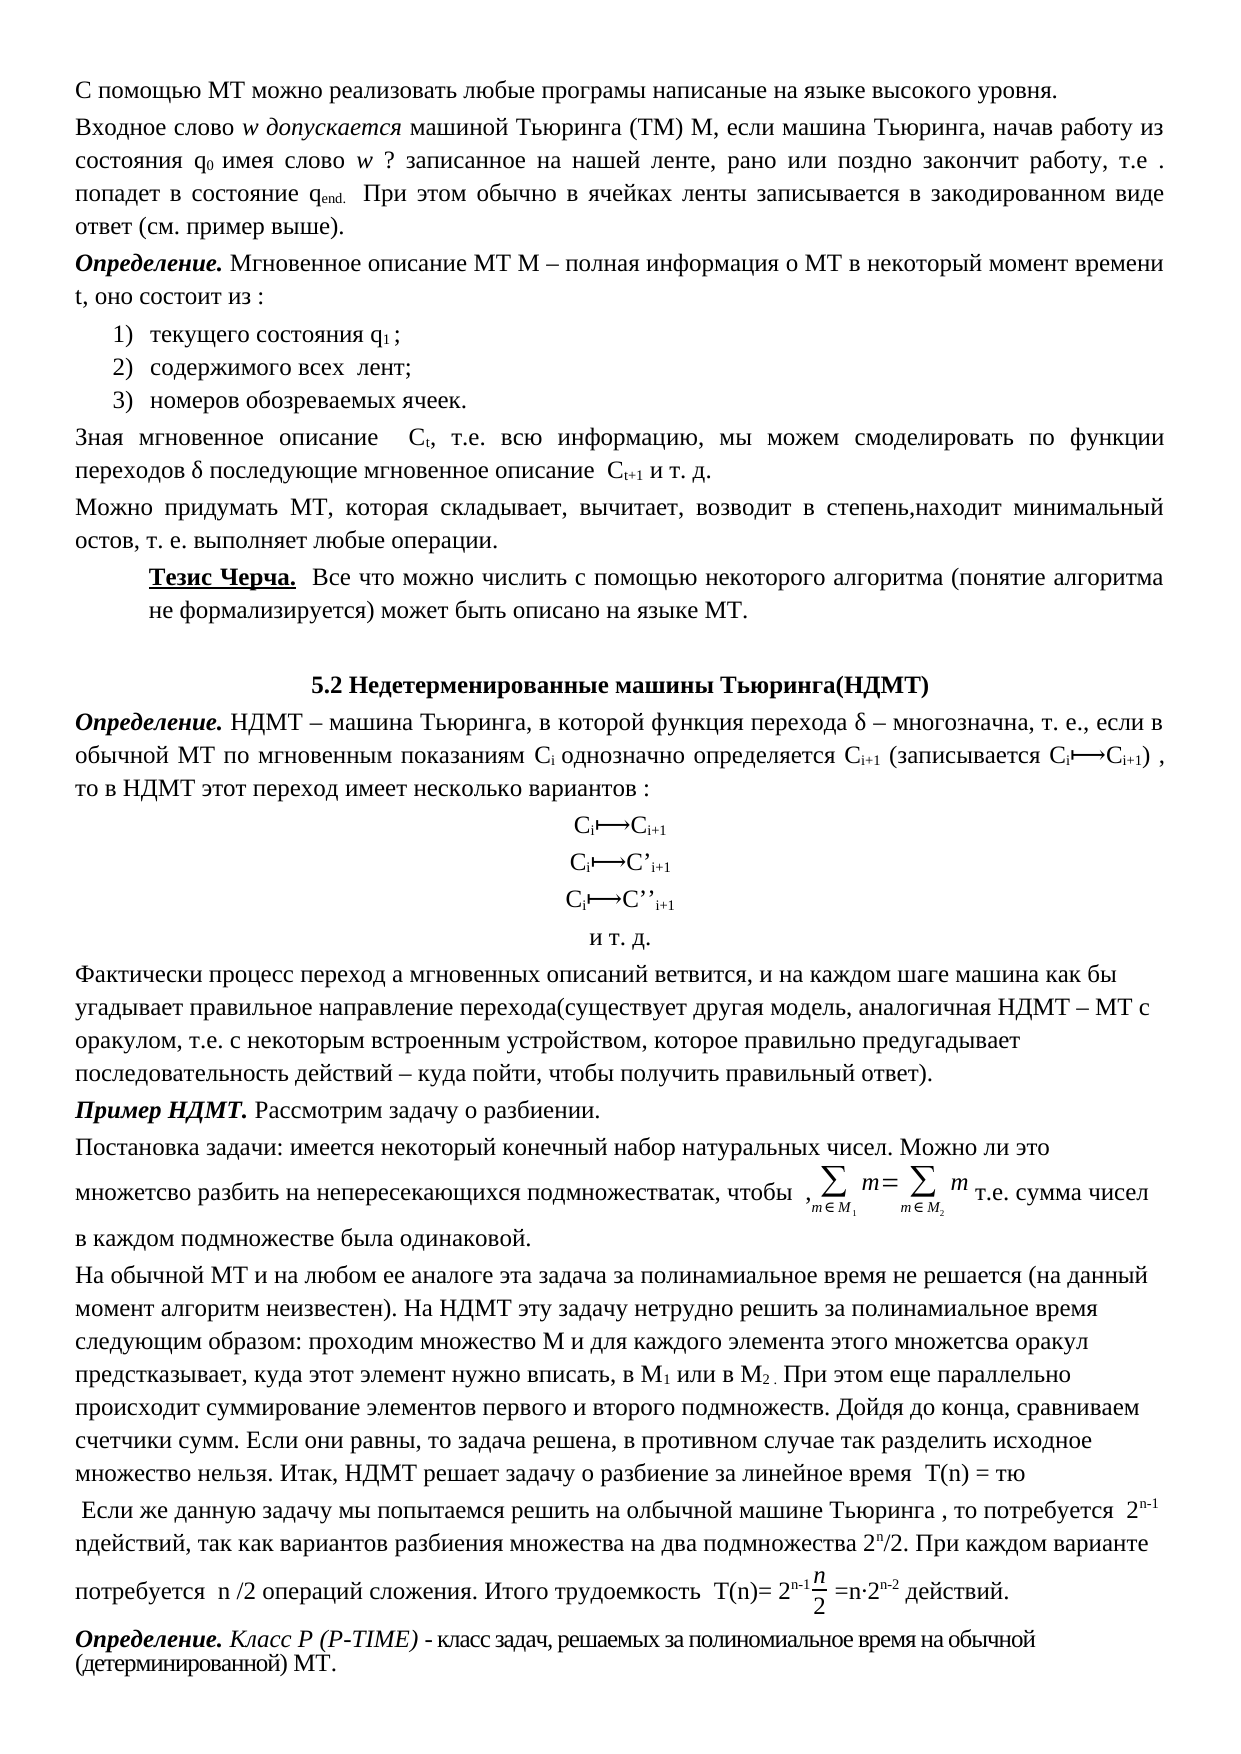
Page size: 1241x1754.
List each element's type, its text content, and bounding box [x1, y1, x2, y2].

text Определение. НДМТ – машина Тьюринга, в которой функция перехода δ – многозначна, т. е., если в обычной МТ по мгновенным показаниям Ci однозначно определяется Ci+1 (записывается Ci⟼Ci+1) , то в НДМТ этот переход имеет несколько вариантов : [75, 707, 1165, 802]
text Можно придумать МТ, которая складывает, вычитает, возводит в степень,находит минимальный остов, т. е. выполняет любые операции. [75, 492, 1165, 554]
list номеров обозреваемых ячеек. [112, 385, 1165, 413]
text Определение. Мгновенное описание МТ М – полная информация о МТ в некоторый момент времени t, оно состоит из : [75, 248, 1165, 310]
text 5.2 Недетерменированные машины Тьюринга(НДМТ) [75, 670, 1165, 698]
list содержимого всех лент; [112, 352, 1165, 380]
text Если же данную задачу мы попытаемся решить на олбычной машине Тьюринга , то потребуется 2n-1 nдействий, так как вариантов разбиения множества на два подмножества 2n/2. При каждом варианте потребуется n /2 операций сложения. Итого трудоемкость T(n)= 2n-1 =n∙2n-2 действий. [75, 1495, 1165, 1620]
text Ci⟼Ci+1 [75, 810, 1165, 839]
text На обычной МТ и на любом ее аналоге эта задача за полинамиальное время не решается (на данный момент алгоритм неизвестен). На НДМТ эту задачу нетрудно решить за полинамиальное время следующим образом: проходим множество М и для каждого элемента этого множетсва оракул предстказывает, куда этот элемент нужно вписать, в М1 или в М2 . При этом еще параллельно происходит суммирование элементов первого и второго подмножеств. Дойдя до конца, сравниваем счетчики сумм. Если они равны, то задача решена, в противном случае так разделить исходное множество нельзя. Итак, НДМТ решает задачу о разбиение за линейное время T(n) = тю [75, 1260, 1165, 1487]
text С помощью МТ можно реализовать любые програмы написаные на языке высокого уровня. [75, 75, 1165, 104]
text Постановка задачи: имеется некоторый конечный набор натуральных чисел. Можно ли это множетсво разбить на непересекающихся подмножестватак, чтобы , т.е. сумма чисел в каждом подмножестве была одинаковой. [75, 1132, 1165, 1251]
text Определение. Класс Р (P-TIME) - класс задач, решаемых за полиномиальное время на обычной (детерминированной) МТ. [75, 1629, 1165, 1676]
text Ci⟼C’’i+1 [75, 884, 1165, 913]
text Тезис Черча. Все что можно числить с помощью некоторого алгоритма (понятие алгоритма не формализируется) может быть описано на языке МТ. [149, 562, 1165, 624]
text Зная мгновенное описание Сt, т.е. всю информацию, мы можем смоделировать по функции переходов δ последующие мгновенное описание Сt+1 и т. д. [75, 422, 1165, 484]
text Ci⟼C’i+1 [75, 847, 1165, 876]
list текущего состояния q1 ; [112, 319, 1165, 347]
text Фактически процесс переход а мгновенных описаний ветвится, и на каждом шаге машина как бы угадывает правильное направление перехода(существует другая модель, аналогичная НДМТ – МТ с оракулом, т.е. с некоторым встроенным устройством, которое правильно предугадывает последовательность действий – куда пойти, чтобы получить правильный ответ). [75, 959, 1165, 1087]
text Входное слово w допускается машиной Тьюринга (ТМ) М, если машина Тьюринга, начав работу из состояния q0 имея слово w ? записанное на нашей ленте, рано или поздно закончит работу, т.е . попадет в состояние qend. При этом обычно в ячейках ленты записывается в закодированном виде ответ (см. пример выше). [75, 112, 1165, 240]
text и т. д. [75, 922, 1165, 950]
text Пример НДМТ. Рассмотрим задачу о разбиении. [75, 1095, 1165, 1124]
